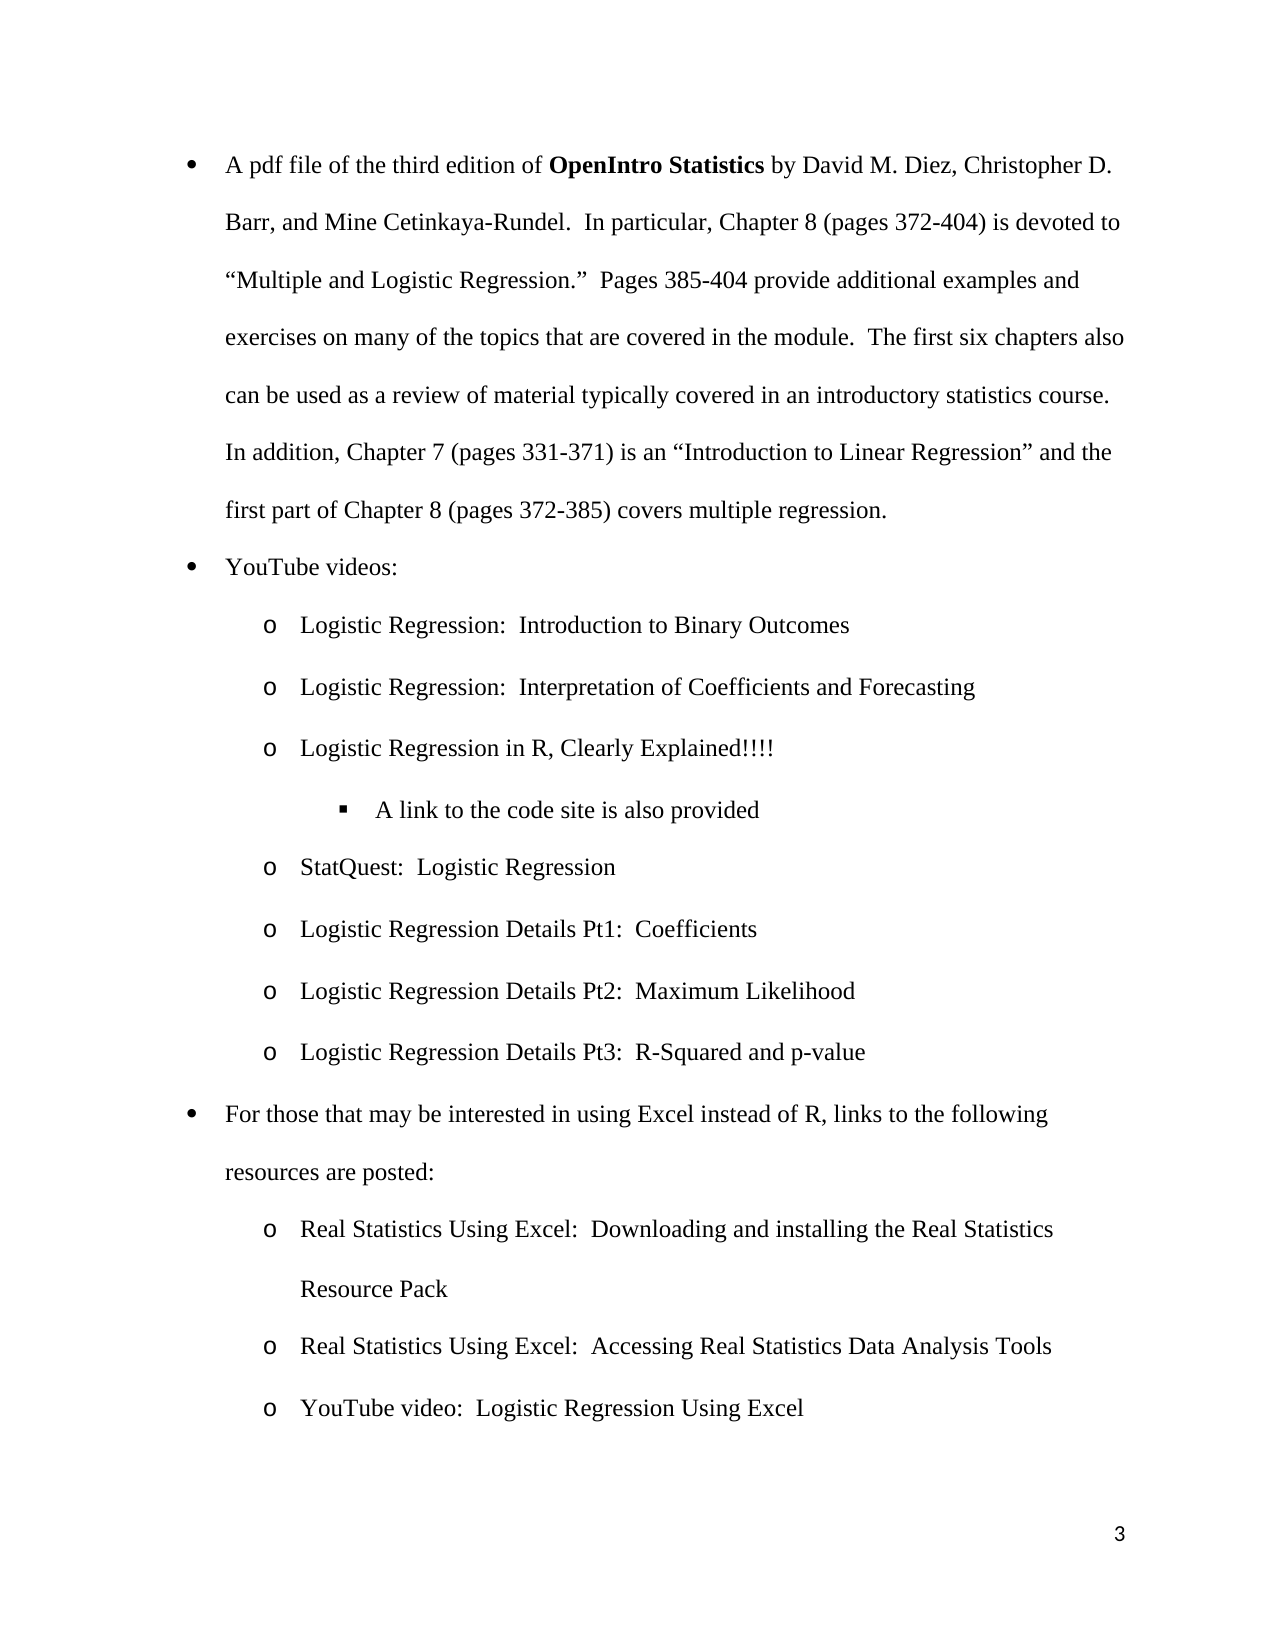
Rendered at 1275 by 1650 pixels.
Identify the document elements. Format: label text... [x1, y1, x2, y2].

list StatQuest: Logistic Regression [262, 852, 1125, 883]
list For those that may be interested in using Excel instead of R, links to the following resources are posted: [187, 1099, 1125, 1185]
list YouTube videos: [187, 552, 1125, 581]
list A link to the code site is also provided [337, 795, 1125, 824]
list Real Statistics Using Excel: Accessing Real Statistics Data Analysis Tools [262, 1331, 1125, 1362]
list Logistic Regression Details Pt1: Coefficients [262, 914, 1125, 945]
list Logistic Regression Details Pt3: R-Squared and p-value [262, 1037, 1125, 1068]
list Logistic Regression in R, Clearly Explained!!!! [262, 733, 1125, 764]
list Real Statistics Using Excel: Downloading and installing the Real Statistics Resource Pack [262, 1214, 1125, 1302]
list YouTube video: Logistic Regression Using Excel [262, 1393, 1125, 1424]
list Logistic Regression Details Pt2: Maximum Likelihood [262, 976, 1125, 1007]
list Logistic Regression: Introduction to Binary Outcomes [262, 610, 1125, 641]
list Logistic Regression: Interpretation of Coefficients and Forecasting [262, 672, 1125, 702]
list A pdf file of the third edition of OpenIntro Statistics by David M. Diez, Christopher D. Barr, and Mine Cetinkaya-Rundel. In particular, Chapter 8 (pages 372-404) is devoted to “Multiple and Logistic Regression.” Pages 385-404 provide additional examples and exercises on many of the topics that are covered in the module. The first six chapters also can be used as a review of material typically covered in an introductory statistics course. In addition, Chapter 7 (pages 331-371) is an “Introduction to Linear Regression” and the first part of Chapter 8 (pages 372-385) covers multiple regression. [187, 150, 1125, 524]
